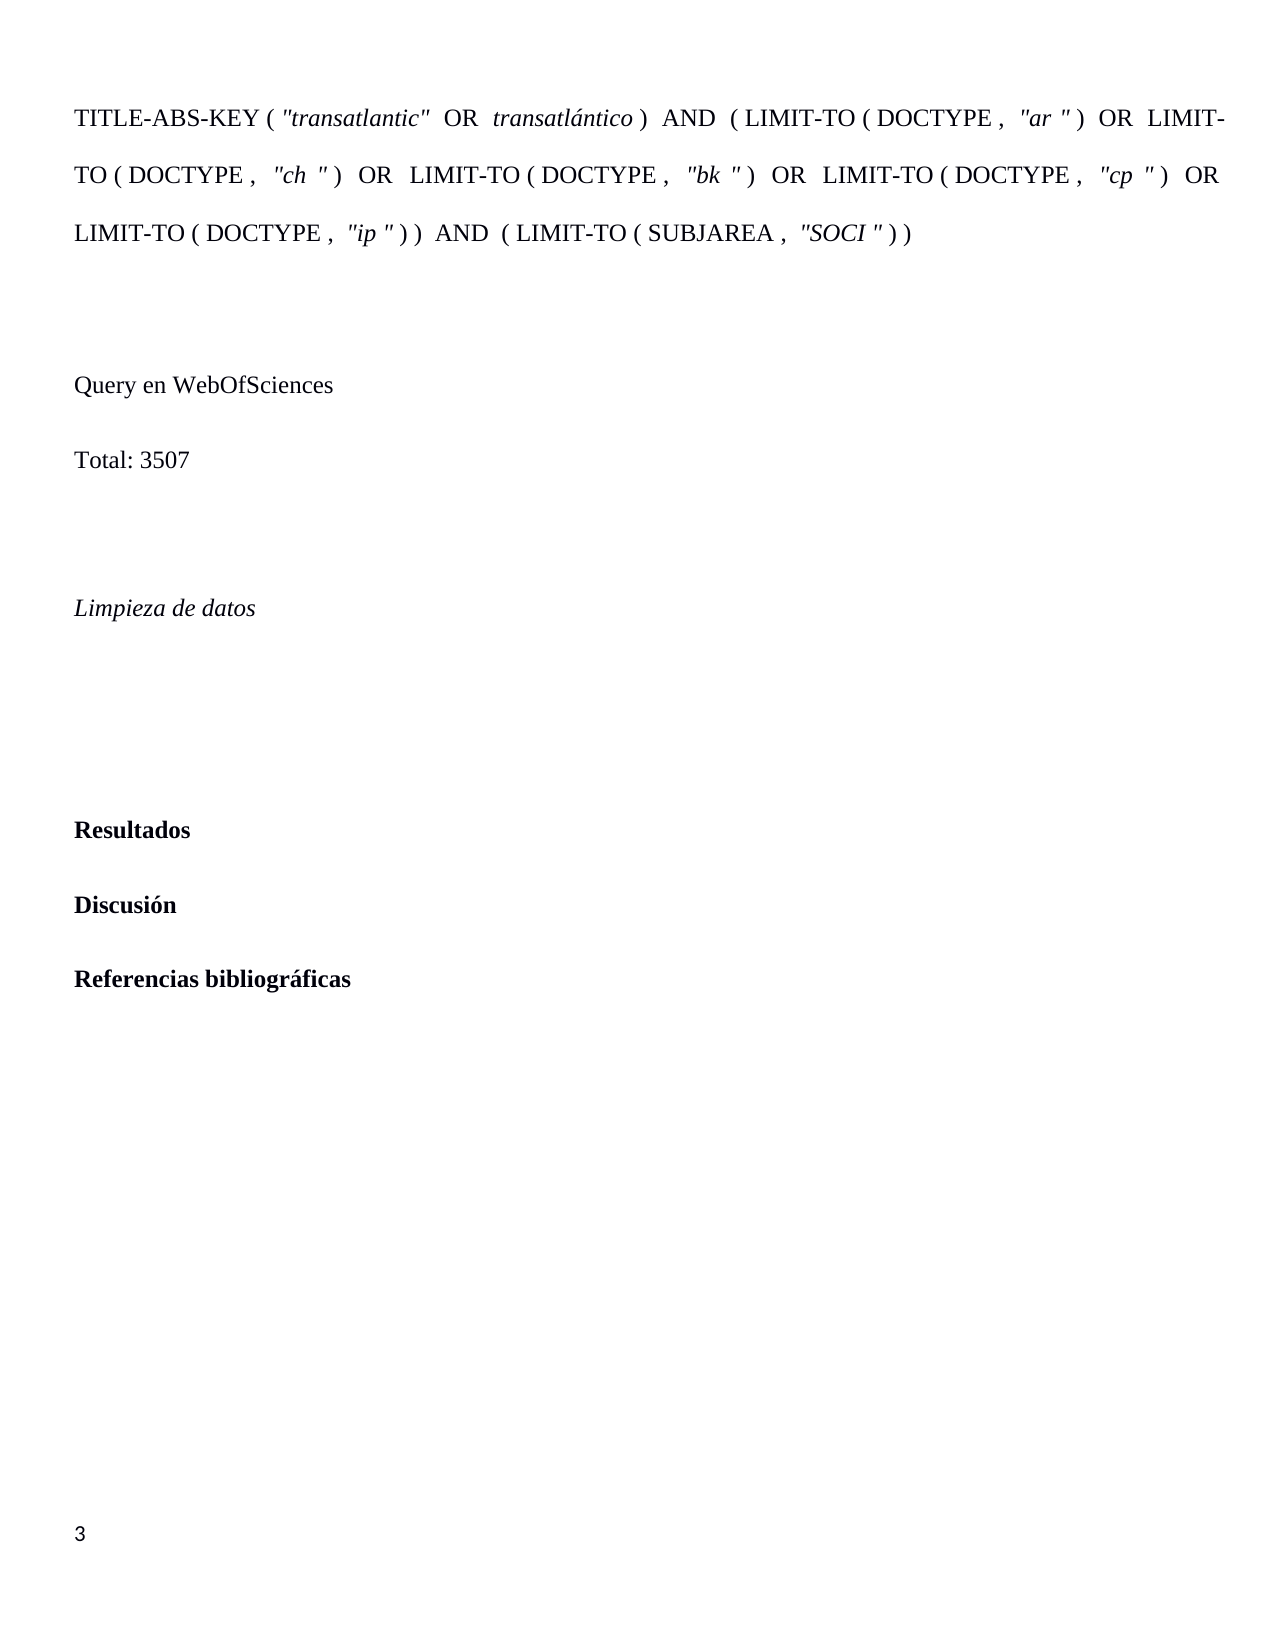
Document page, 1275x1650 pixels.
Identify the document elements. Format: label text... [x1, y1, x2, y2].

text Referencias bibliográficas [74, 964, 1226, 993]
subtitle TITLE-ABS-KEY ( "transatlantic" OR transatlántico ) AND ( LIMIT-TO ( DOCTYPE , "ar " ) OR LIMIT-TO ( DOCTYPE , "ch " ) OR LIMIT-TO ( DOCTYPE , "bk " ) OR LIMIT-TO ( DOCTYPE , "cp " ) OR LIMIT-TO ( DOCTYPE , "ip " ) ) AND ( LIMIT-TO ( SUBJAREA , "SOCI " ) ) [74, 103, 1226, 247]
text Query en WebOfSciences [74, 371, 1226, 399]
text Total: 3507 [74, 445, 1226, 473]
text Limpieza de datos [74, 593, 1226, 622]
text Discusión [74, 890, 1226, 918]
text Resultados [74, 816, 1226, 844]
